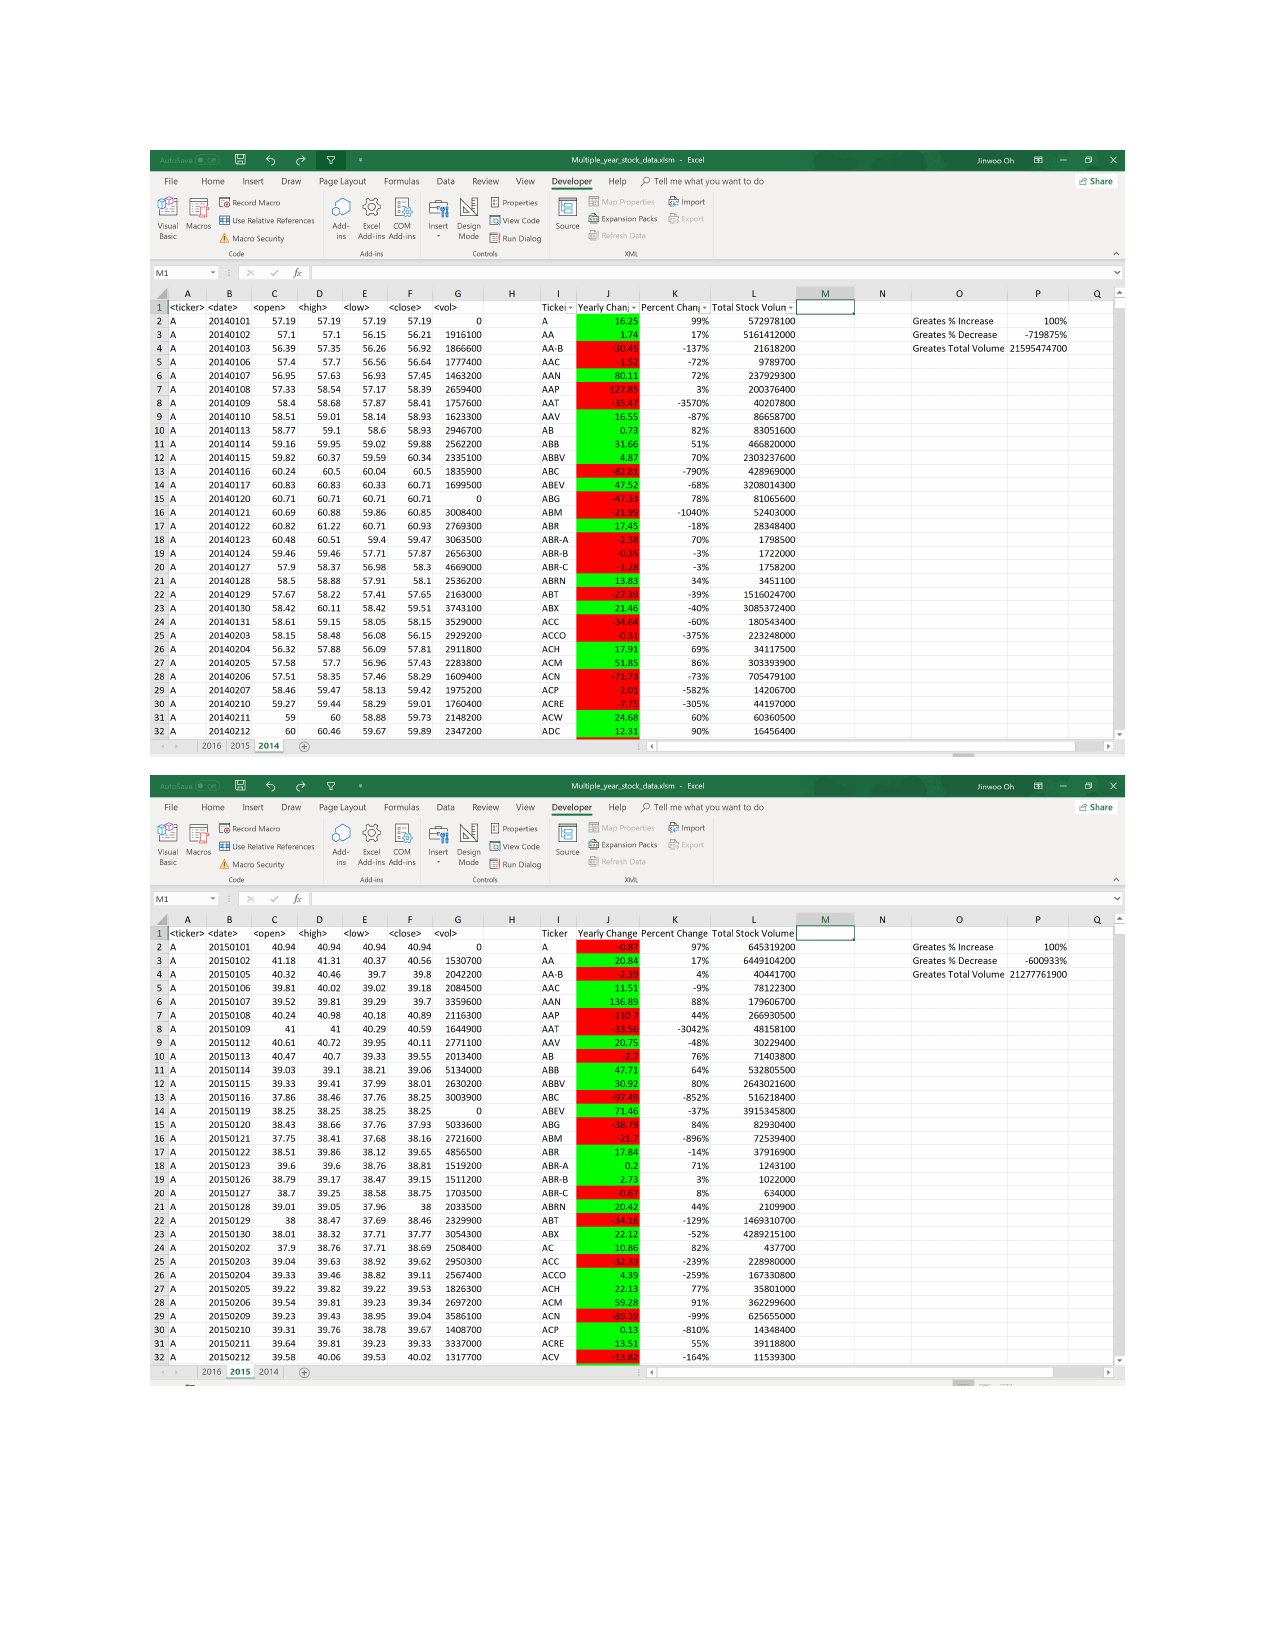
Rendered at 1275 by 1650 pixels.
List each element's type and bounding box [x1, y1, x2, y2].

picture [150, 775, 1125, 1386]
picture [150, 150, 1125, 757]
